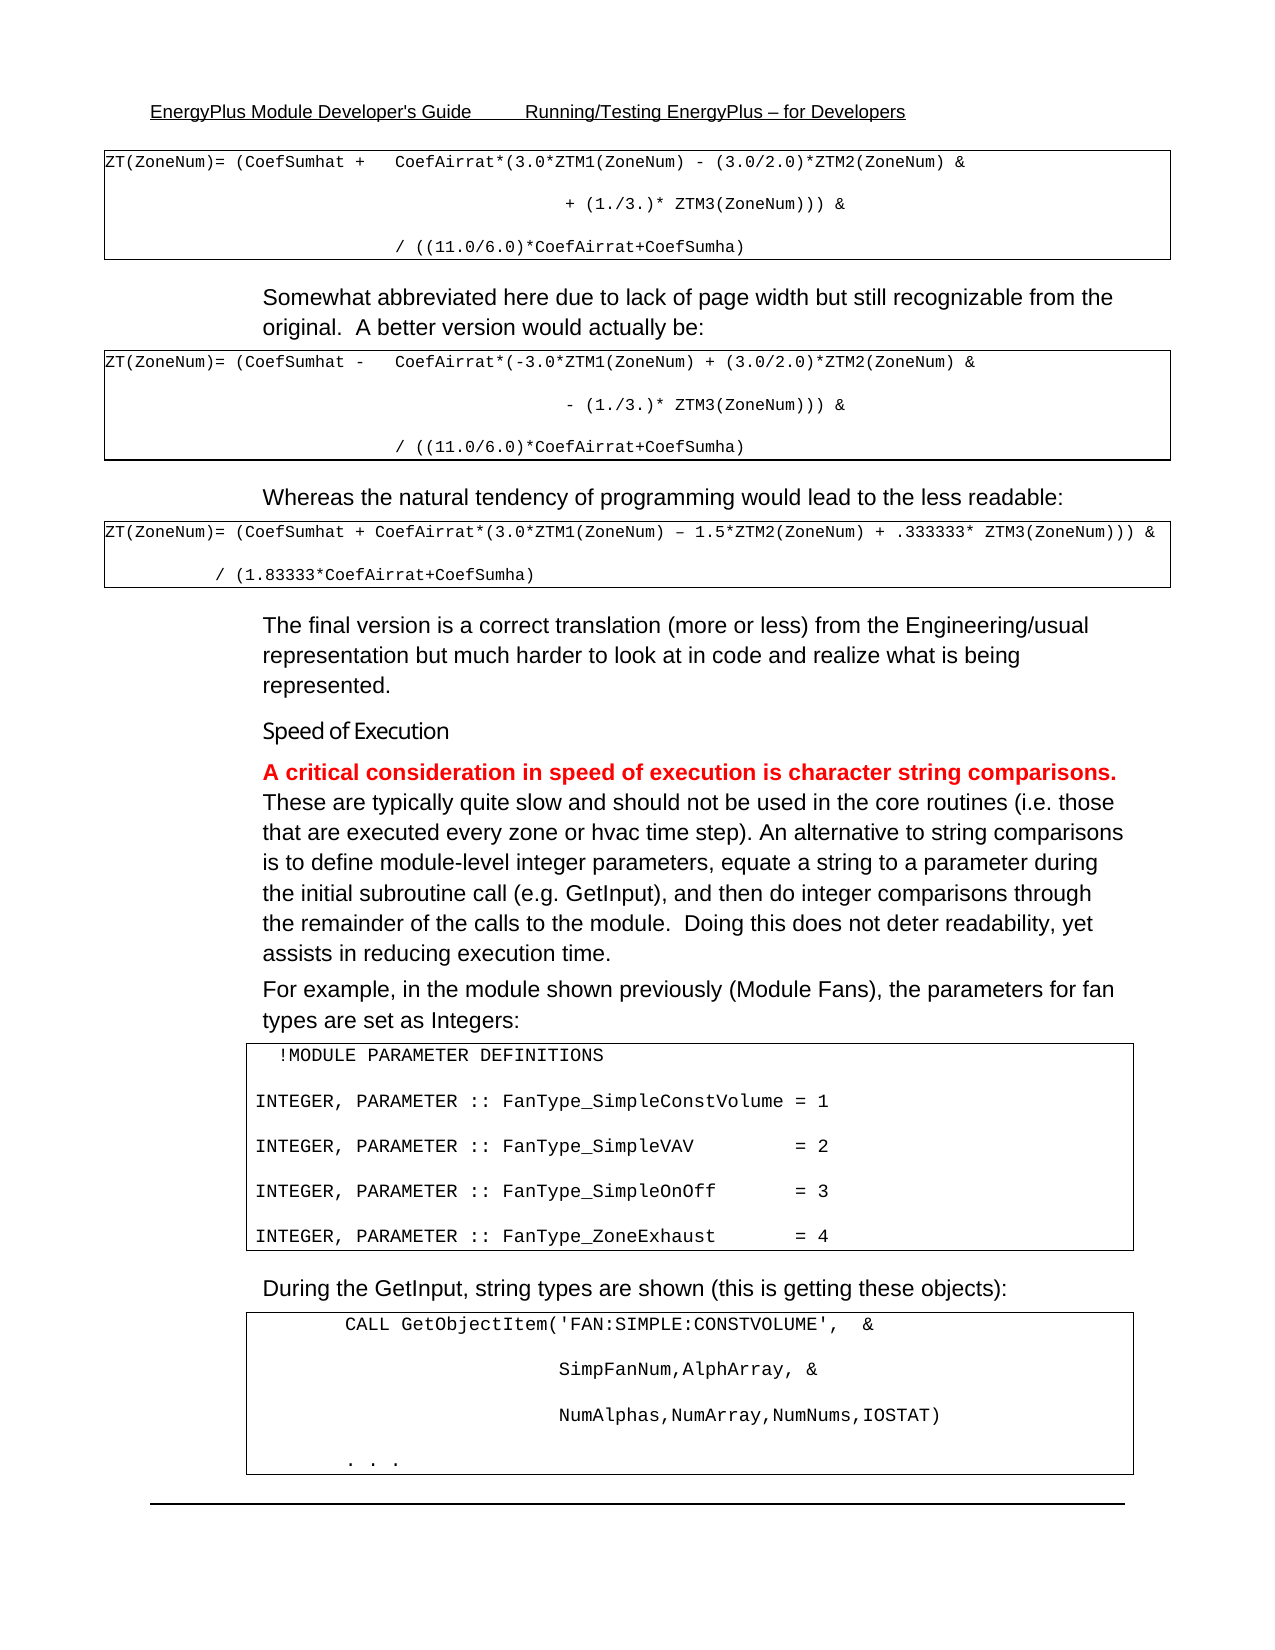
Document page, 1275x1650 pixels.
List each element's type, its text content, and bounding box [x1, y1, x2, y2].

text CALL GetObjectItem('FAN:SIMPLE:CONSTVOLUME', & [247, 1313, 1133, 1336]
text INTEGER, PARAMETER :: FanType_SimpOff = 3 [247, 1179, 1133, 1203]
text For example, in the module shown previously (Module Fans), the parameters for fan types are set as Integers: [262, 976, 1125, 1033]
text A critical consideration in speed of execution is character string comons. These are typically quite slow and should not be used in the core routines (i.e. those that are executed every zone or hvac time step). An alternative to string comons is to define module-level integer parameters, equate a string to a parameter during the initial subroutine call (e.g. GetInput), and then do integer comons through the remainder of the calls to the module. Doing this does not deter readability, yet assists in reducing execution time. [262, 759, 1125, 966]
text - (1./3.)* ZTM3(ZoneNum))) & [105, 393, 1170, 415]
text / (1.83333*CoefAirrat+CoefSumha) [105, 563, 1170, 587]
text ZT(ZoneNum)= (CoefSumhat - CoefAirrat*(-3.0*ZTM1(ZoneNum) + (3.0/2.0)*ZTM2(ZoneNum) & [105, 351, 1170, 372]
text INTEGER, PARAMETER :: FanType_SimpleVAV = 2 [247, 1133, 1133, 1158]
text . . . [247, 1447, 1133, 1474]
text SimpFanNum,AlphArray, & [247, 1357, 1133, 1381]
text / ((11.0/6.0)*CoefAirrat+CoefSumha) [105, 235, 1170, 259]
text !MODULE PARAMETER DEFINITIONS [247, 1044, 1133, 1067]
text NumAlphas,NumArray,NumNums,IOSTAT) [247, 1402, 1133, 1427]
text / ((11.0/6.0)*CoefAirrat+CoefSumha) [105, 435, 1170, 459]
text Somewhat abbreviated here due to lack of page width but still recognizable from the original. A better version would actually be: [262, 284, 1125, 340]
text During the GetInput, string types are shown (this is getting these objects): [262, 1275, 1125, 1302]
text Whereas the natural tendency of programming would lead to the less readable: [262, 484, 1125, 511]
text INTEGER, PARAMETER :: FanType_SimpleConstVolume = 1 [247, 1088, 1133, 1113]
text + (1./3.)* ZTM3(ZoneNum))) & [105, 192, 1170, 214]
text ZT(ZoneNum)= (CoefSumhat + CoefAirrat*(3.0*ZTM1(ZoneNum) – 1.5*ZTM2(ZoneNum) + .333333* ZTM3(ZoneNum))) & [105, 522, 1170, 543]
subtitle Speed of Execution [262, 715, 1125, 746]
text The final version is a correct translation (more or less) from the Engineering/usual representation but much harder to look at in code and realize what is being represented. [262, 612, 1125, 699]
text INTEGER, PARAMETER :: FanType_ZoneExhaust = 4 [247, 1224, 1133, 1250]
text ZT(ZoneNum)= (CoefSumhat + CoefAirrat*(3.0*ZTM1(ZoneNum) - (3.0/2.0)*ZTM2(ZoneNum) & [105, 151, 1170, 172]
